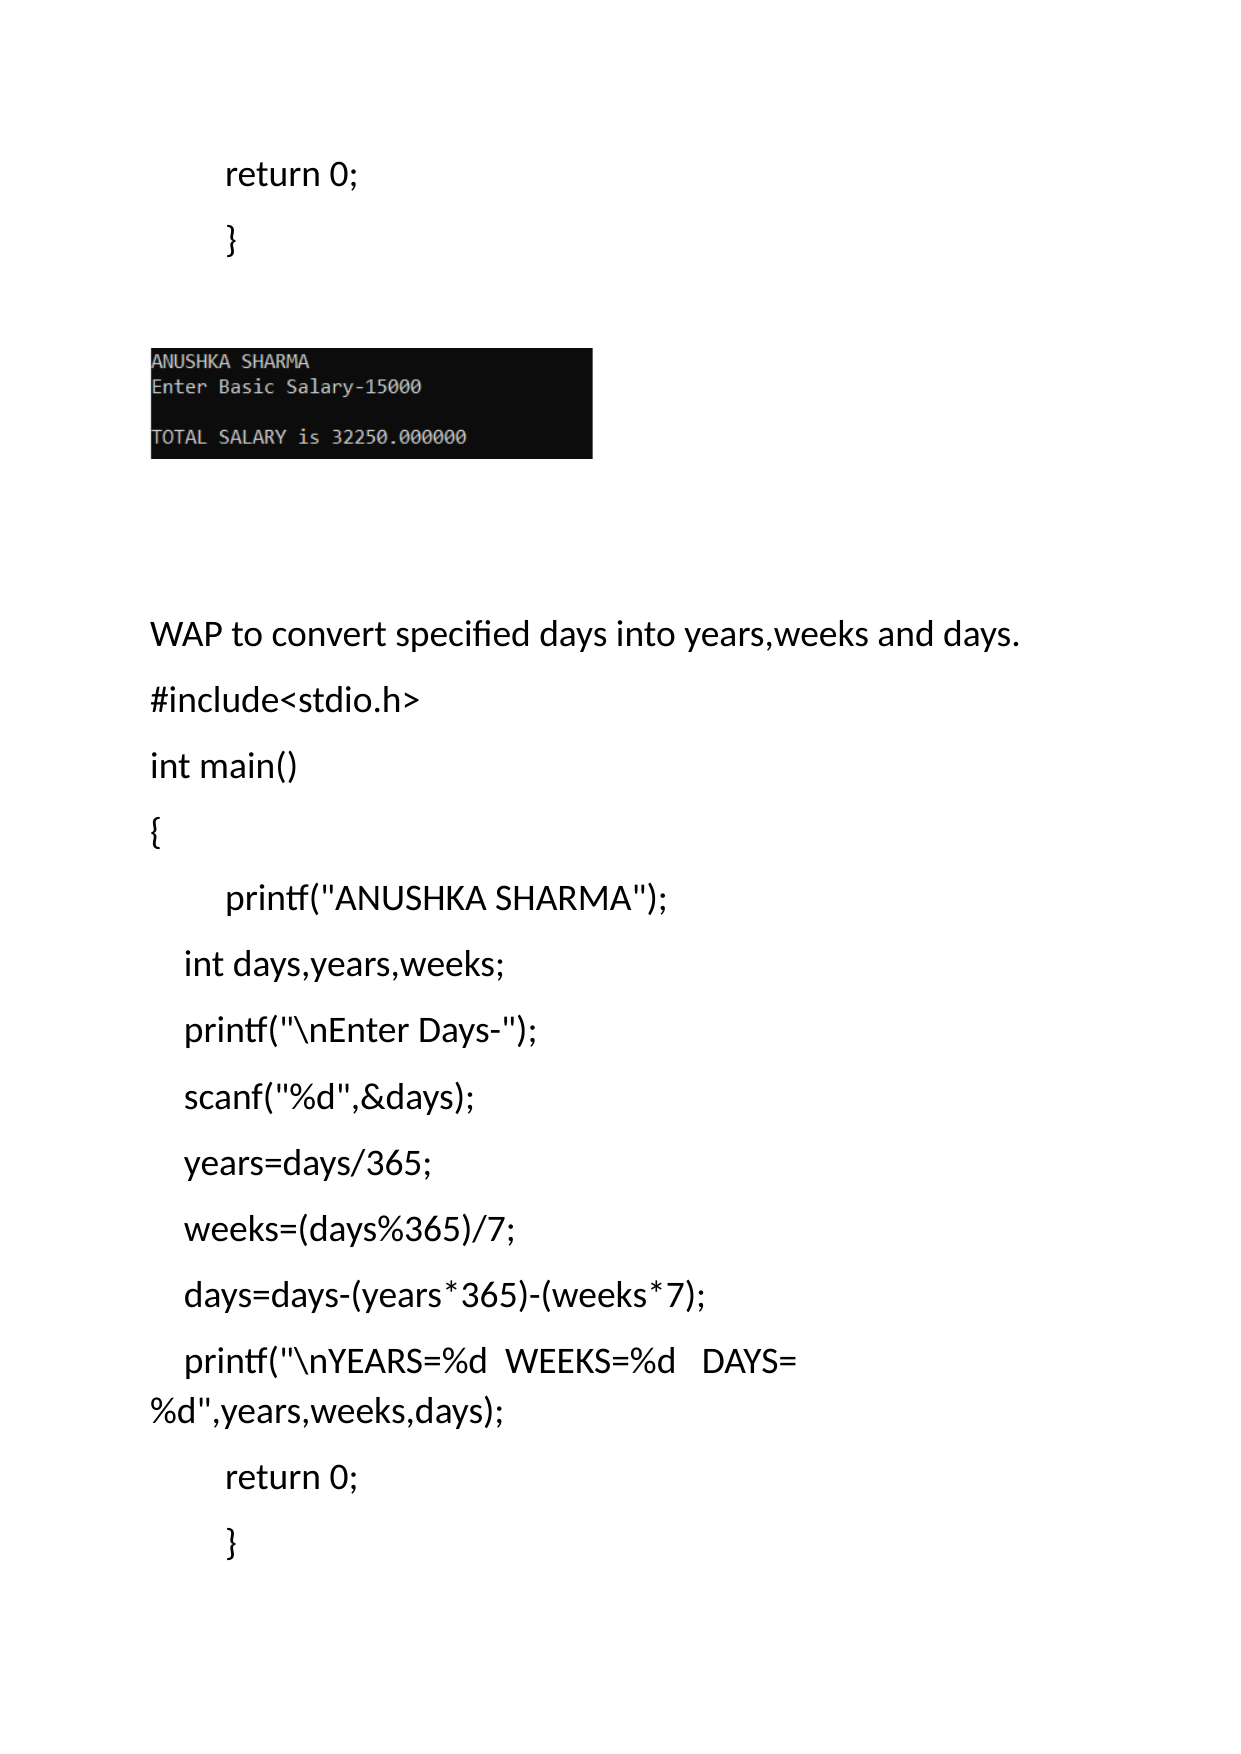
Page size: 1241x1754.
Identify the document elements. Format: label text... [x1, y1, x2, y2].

text #include<stdio.h> [150, 676, 1090, 722]
text WAP to convert specified days into years,weeks and days. [150, 609, 1090, 655]
text } [150, 216, 1090, 262]
text int days,years,weeks; [150, 940, 1090, 986]
text printf("ANUSHKA SHARMA"); [150, 874, 1090, 920]
text days=days-(years*365)-(weeks*7); [150, 1271, 1090, 1317]
text scanf("%d",&days); [150, 1073, 1090, 1118]
text weeks=(days%365)/7; [150, 1205, 1090, 1251]
text int main() [150, 742, 1090, 788]
text { [150, 808, 1090, 854]
text return 0; [150, 1453, 1090, 1499]
text return 0; [150, 150, 1090, 196]
text printf("\nEnter Days-"); [150, 1006, 1090, 1052]
text } [150, 1519, 1090, 1565]
text printf("\nYEARS=%d WEEKS=%d DAYS=%d",years,weeks,days); [150, 1337, 1090, 1432]
text years=days/365; [150, 1139, 1090, 1184]
